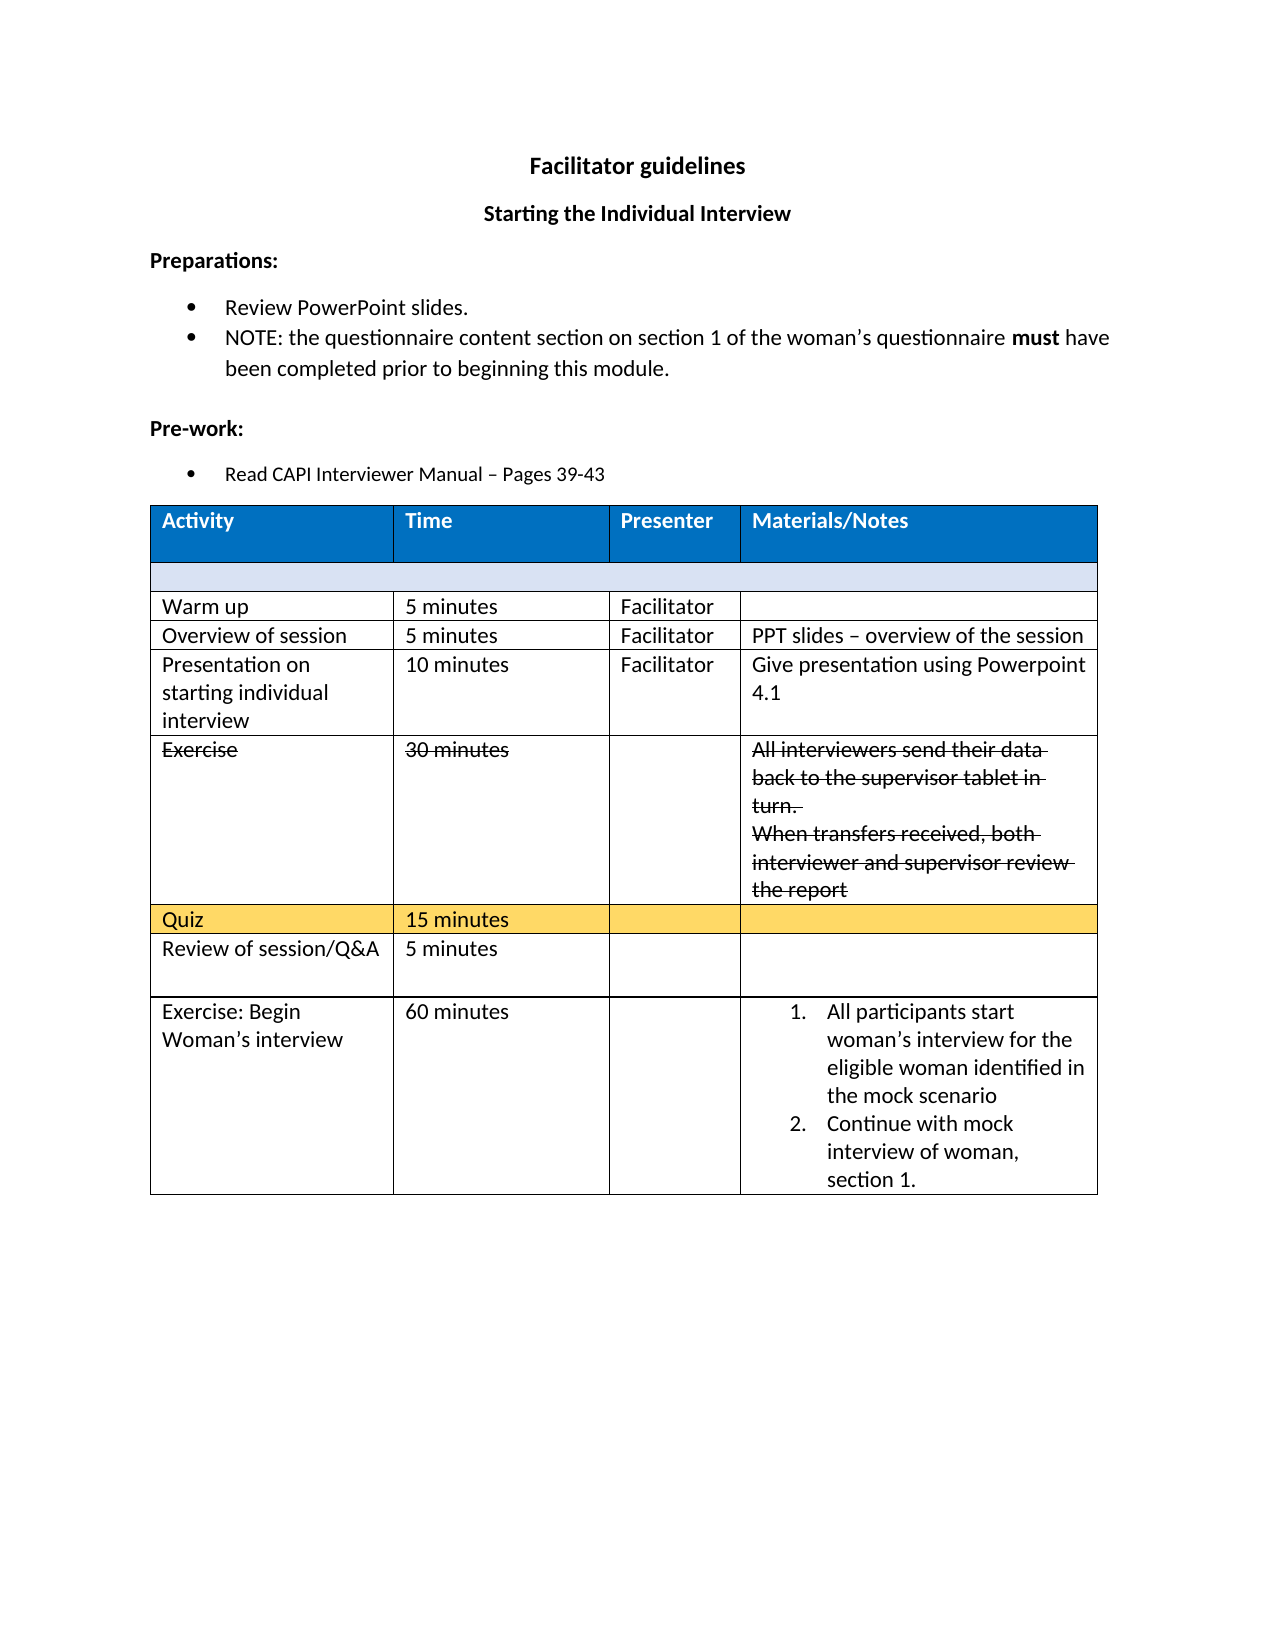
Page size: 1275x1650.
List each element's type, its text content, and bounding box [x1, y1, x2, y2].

table_cell 5 minutes [394, 934, 609, 996]
table_cell 5 minutes [394, 621, 609, 649]
table_cell Exercise: Begin Woman’s interview [151, 998, 393, 1193]
table_cell PPT slides – overview of the session [741, 621, 1097, 649]
table_cell Give presentation using Powerpoint 4.1 [741, 650, 1097, 734]
text Starting the Individual Interview [150, 199, 1125, 228]
table_cell Overview of session [151, 621, 393, 649]
table_cell All participants start woman’s interview for the eligible woman identified in the mock scenario Continue with mock interview of woman, section 1. [741, 998, 1097, 1193]
table_cell Facilitator [610, 650, 740, 734]
text Facilitator guidelines [150, 150, 1125, 181]
table_cell [741, 592, 1097, 620]
list Read CAPI Interviewer Manual – Pages 39-43 [187, 461, 1125, 486]
table_cell Facilitator [610, 592, 740, 620]
text Pre-work: [150, 414, 1125, 442]
table_header Activity [151, 506, 393, 562]
table_cell Quiz [151, 905, 393, 933]
table_header Presenter [610, 506, 740, 562]
table_cell 60 minutes [394, 998, 609, 1193]
table_cell 15 minutes [394, 905, 609, 933]
table_cell [741, 905, 1097, 933]
table_cell [610, 934, 740, 996]
table_cell Warm up [151, 592, 393, 620]
table_cell Presentation on starting individual interview [151, 650, 393, 734]
table_cell 5 minutes [394, 592, 609, 620]
table_header Time [394, 506, 609, 562]
table_cell [610, 905, 740, 933]
table_cell Review of session/Q&A [151, 934, 393, 996]
table_header Materials/Notes [741, 506, 1097, 562]
table_cell Facilitator [610, 621, 740, 649]
text Preparations: [150, 246, 1125, 274]
table_cell [610, 736, 740, 904]
table_cell 10 minutes [394, 650, 609, 734]
table_cell [610, 998, 740, 1193]
table_cell [151, 563, 1097, 591]
table_cell All interviewers send their data back to the supervisor tablet in turn. When transfers received, both interviewer and supervisor review the report [741, 736, 1097, 904]
list Review PowerPoint slides. [187, 293, 1125, 321]
table_cell 30 minutes [394, 736, 609, 904]
table_cell [741, 934, 1097, 996]
table_cell Exercise [151, 736, 393, 904]
list NOTE: the questionnaire content section on section 1 of the woman’s questionnaire must have been completed prior to beginning this module. [187, 323, 1125, 382]
